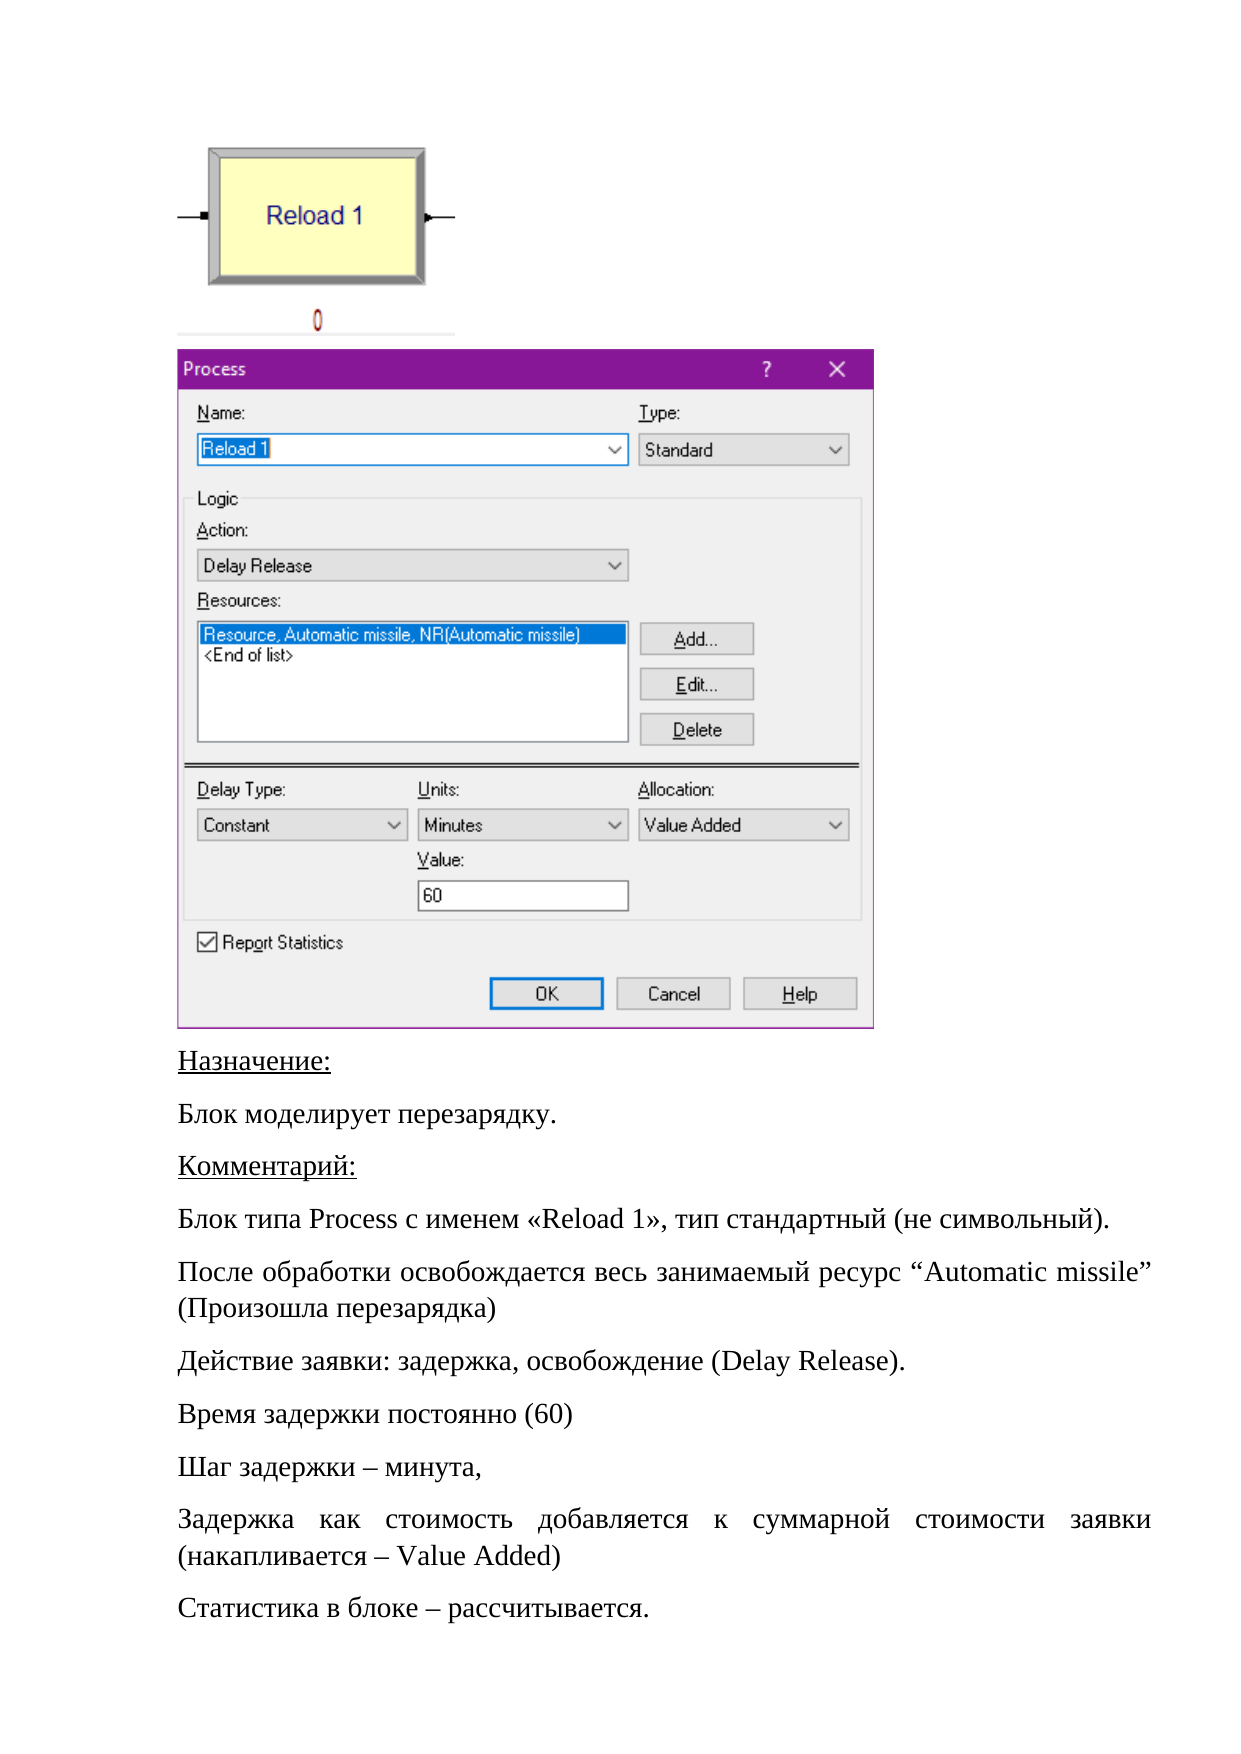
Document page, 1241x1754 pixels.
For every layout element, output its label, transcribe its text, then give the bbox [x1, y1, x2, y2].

text Задержка как стоимость добавляется к суммарной стоимости заявки (накапливается – Value Added) [177, 1502, 1152, 1571]
text Блок типа Process с именем «Reload 1», тип стандартный (не символьный). [177, 1201, 1152, 1235]
text После обработки освобождается весь занимаемый ресурс “Automatic missile” (Произошла перезарядка) [177, 1254, 1152, 1324]
picture [177, 118, 456, 336]
text Комментарий: [177, 1148, 1152, 1182]
text Шаг задержки – минута, [177, 1449, 1152, 1482]
text Назначение: [177, 1043, 1152, 1076]
text Статистика в блоке – рассчитывается. [177, 1591, 1152, 1624]
text Время задержки постоянно (60) [177, 1396, 1152, 1429]
text Действие заявки: задержка, освобождение (Delay Release). [177, 1343, 1152, 1377]
text Блок моделирует перезарядку. [177, 1096, 1152, 1129]
picture [177, 349, 874, 1029]
